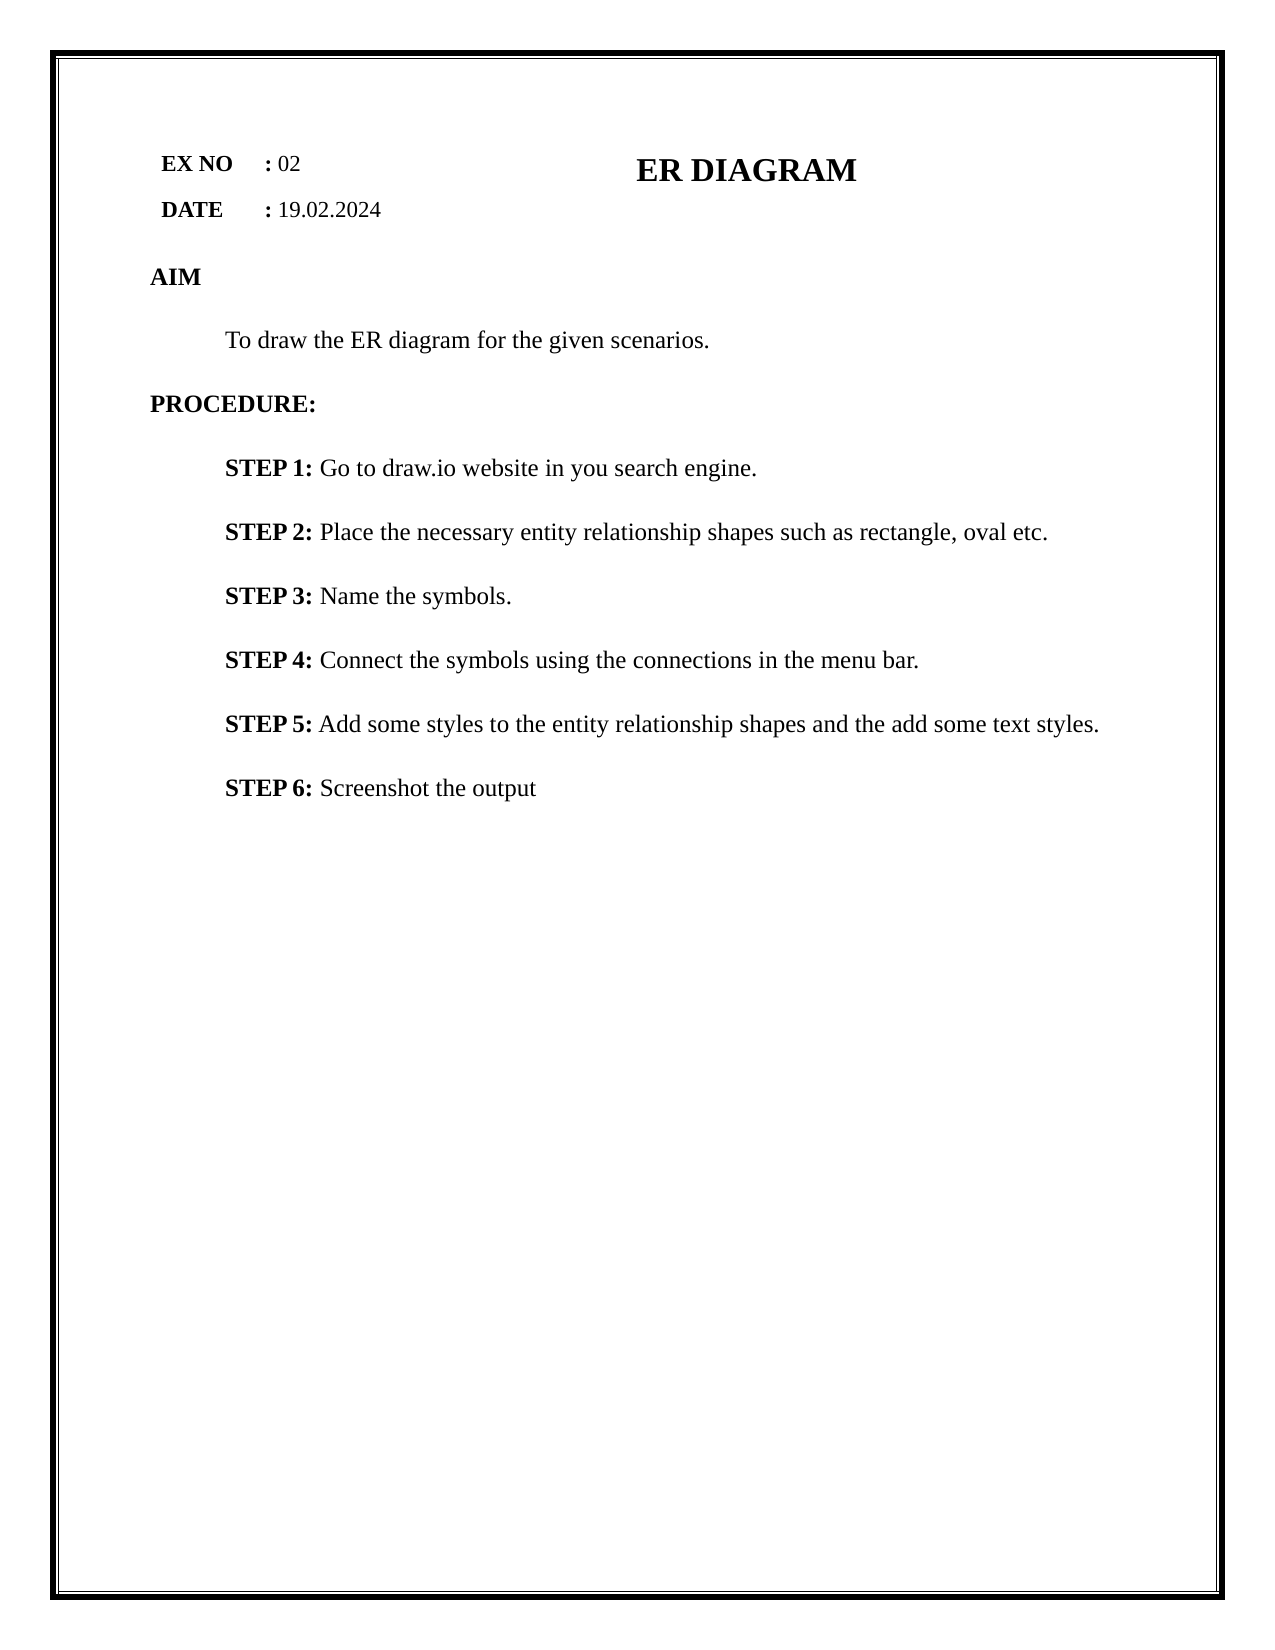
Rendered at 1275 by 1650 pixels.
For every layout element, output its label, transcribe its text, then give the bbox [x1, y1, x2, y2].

table_cell : 19.02.2024 [253, 196, 403, 262]
text STEP 1: Go to draw.io website in you search engine. [150, 453, 1125, 482]
text AIM [150, 262, 1125, 290]
text STEP 2: Place the necessary entity relationship shapes such as rectangle, oval etc. [150, 517, 1125, 546]
table_header ER DIAGRAM [403, 150, 1090, 262]
text STEP 6: Screenshot the output [150, 773, 1125, 802]
text To draw the ER diagram for the given scenarios. [150, 326, 1125, 354]
table_header EX NO [150, 150, 253, 196]
text STEP 4: Connect the symbols using the connections in the menu bar. [150, 645, 1125, 674]
text PROCEDURE: [150, 389, 1125, 418]
table_header : 02 [253, 150, 403, 196]
text STEP 3: Name the symbols. [150, 581, 1125, 610]
table_cell DATE [150, 196, 253, 262]
text STEP 5: Add some styles to the entity relationship shapes and the add some text styles. [150, 709, 1125, 738]
